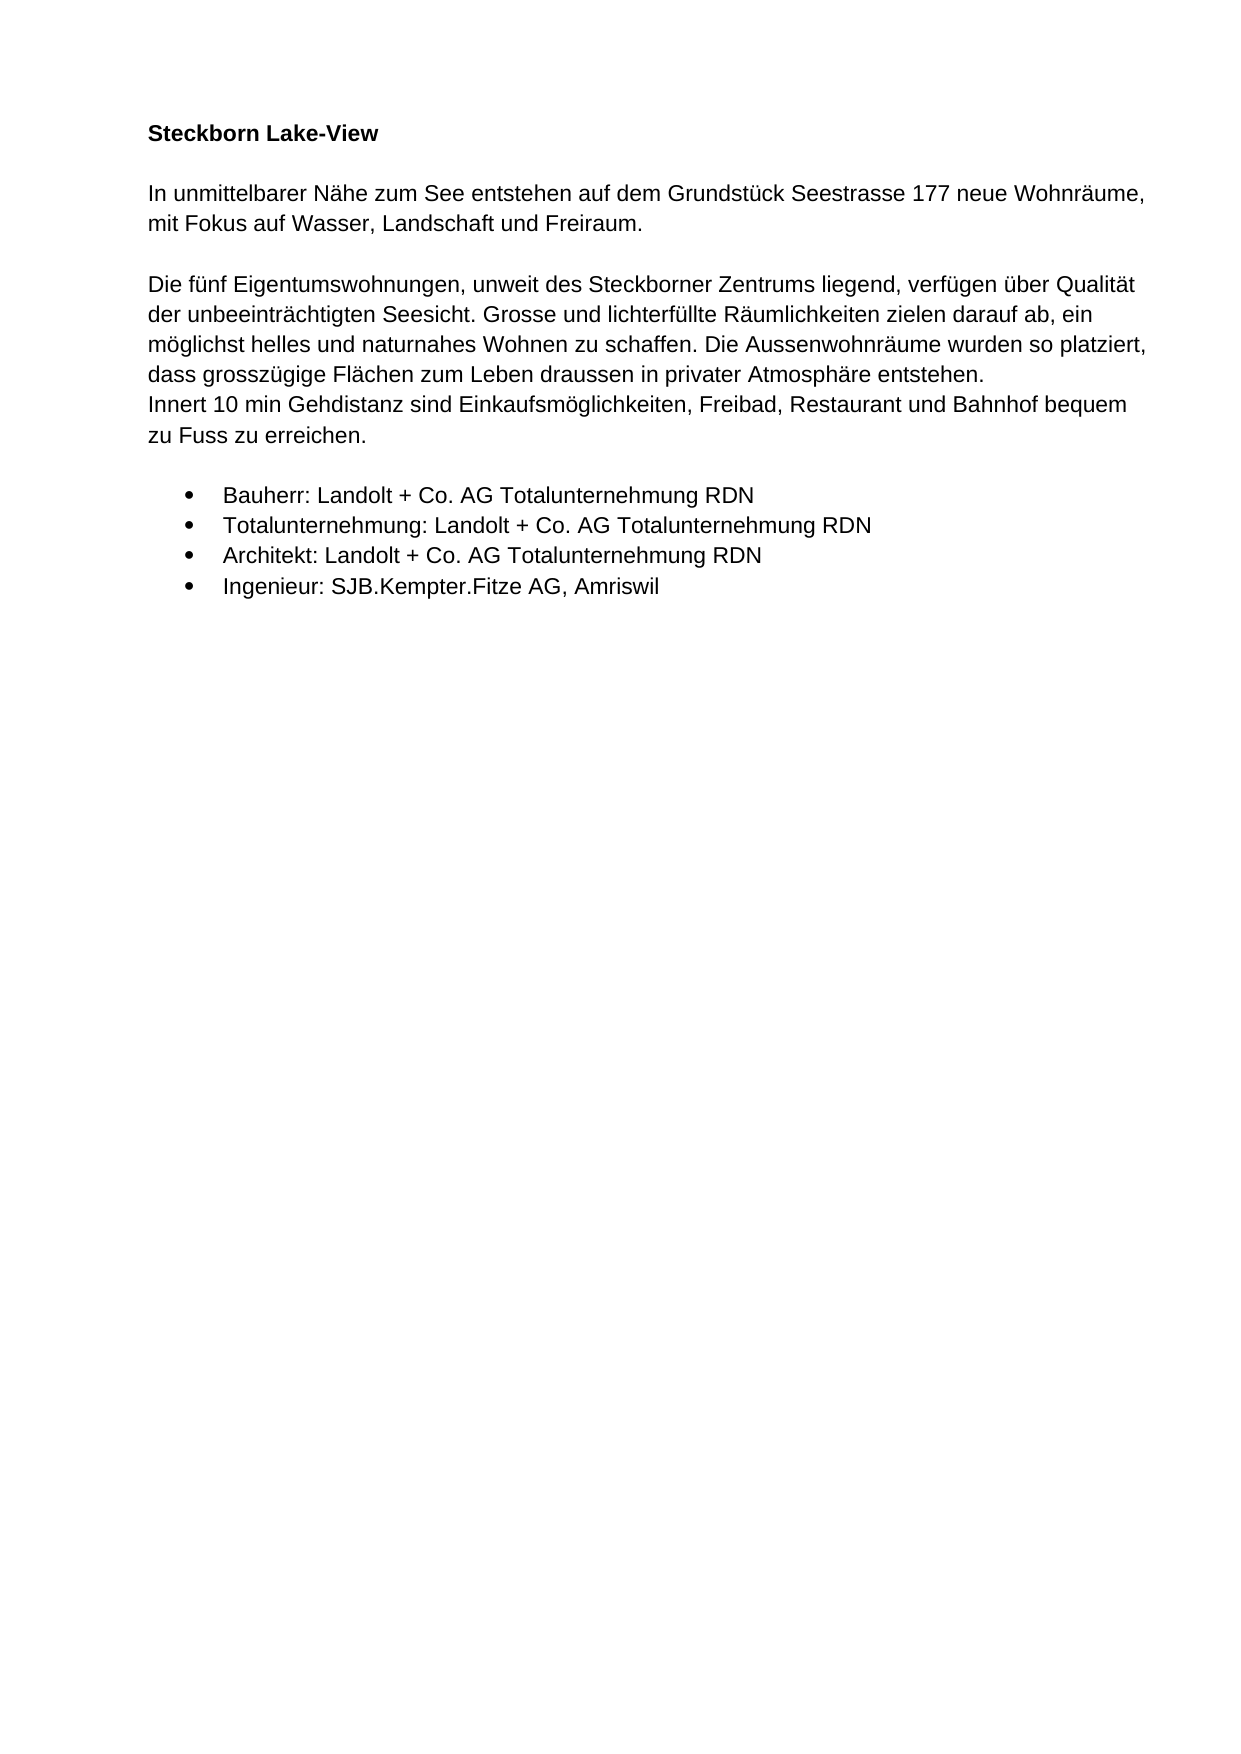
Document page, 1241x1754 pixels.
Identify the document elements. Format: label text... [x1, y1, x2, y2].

list Architekt: Landolt + Co. AG Totalunternehmung RDN [185, 542, 1152, 569]
text Innert 10 min Gehdistanz sind Einkaufsmöglichkeiten, Freibad, Restaurant und Bahnhof bequem zu Fuss zu erreichen. [148, 391, 1152, 448]
list Ingenieur: SJB.Kempter.Fitze AG, Amriswil [185, 573, 1152, 599]
list Totalunternehmung: Landolt + Co. AG Totalunternehmung RDN [185, 512, 1152, 538]
text Steckborn Lake-View [148, 119, 1152, 146]
text In unmittelbarer Nähe zum See entstehen auf dem Grundstück Seestrasse 177 neue Wohnräume, mit Fokus auf Wasser, Landschaft und Freiraum. [148, 180, 1152, 236]
list Bauherr: Landolt + Co. AG Totalunternehmung RDN [185, 482, 1152, 508]
text Die fünf Eigentumswohnungen, unweit des Steckborner Zentrums liegend, verfügen über Qualität der unbeeinträchtigten Seesicht. Grosse und lichterfüllte Räumlichkeiten zielen darauf ab, ein möglichst helles und naturnahes Wohnen zu schaffen. Die Aussenwohnräume wurden so platziert, dass grosszügige Flächen zum Leben draussen in privater Atmosphäre entstehen. [148, 271, 1152, 387]
